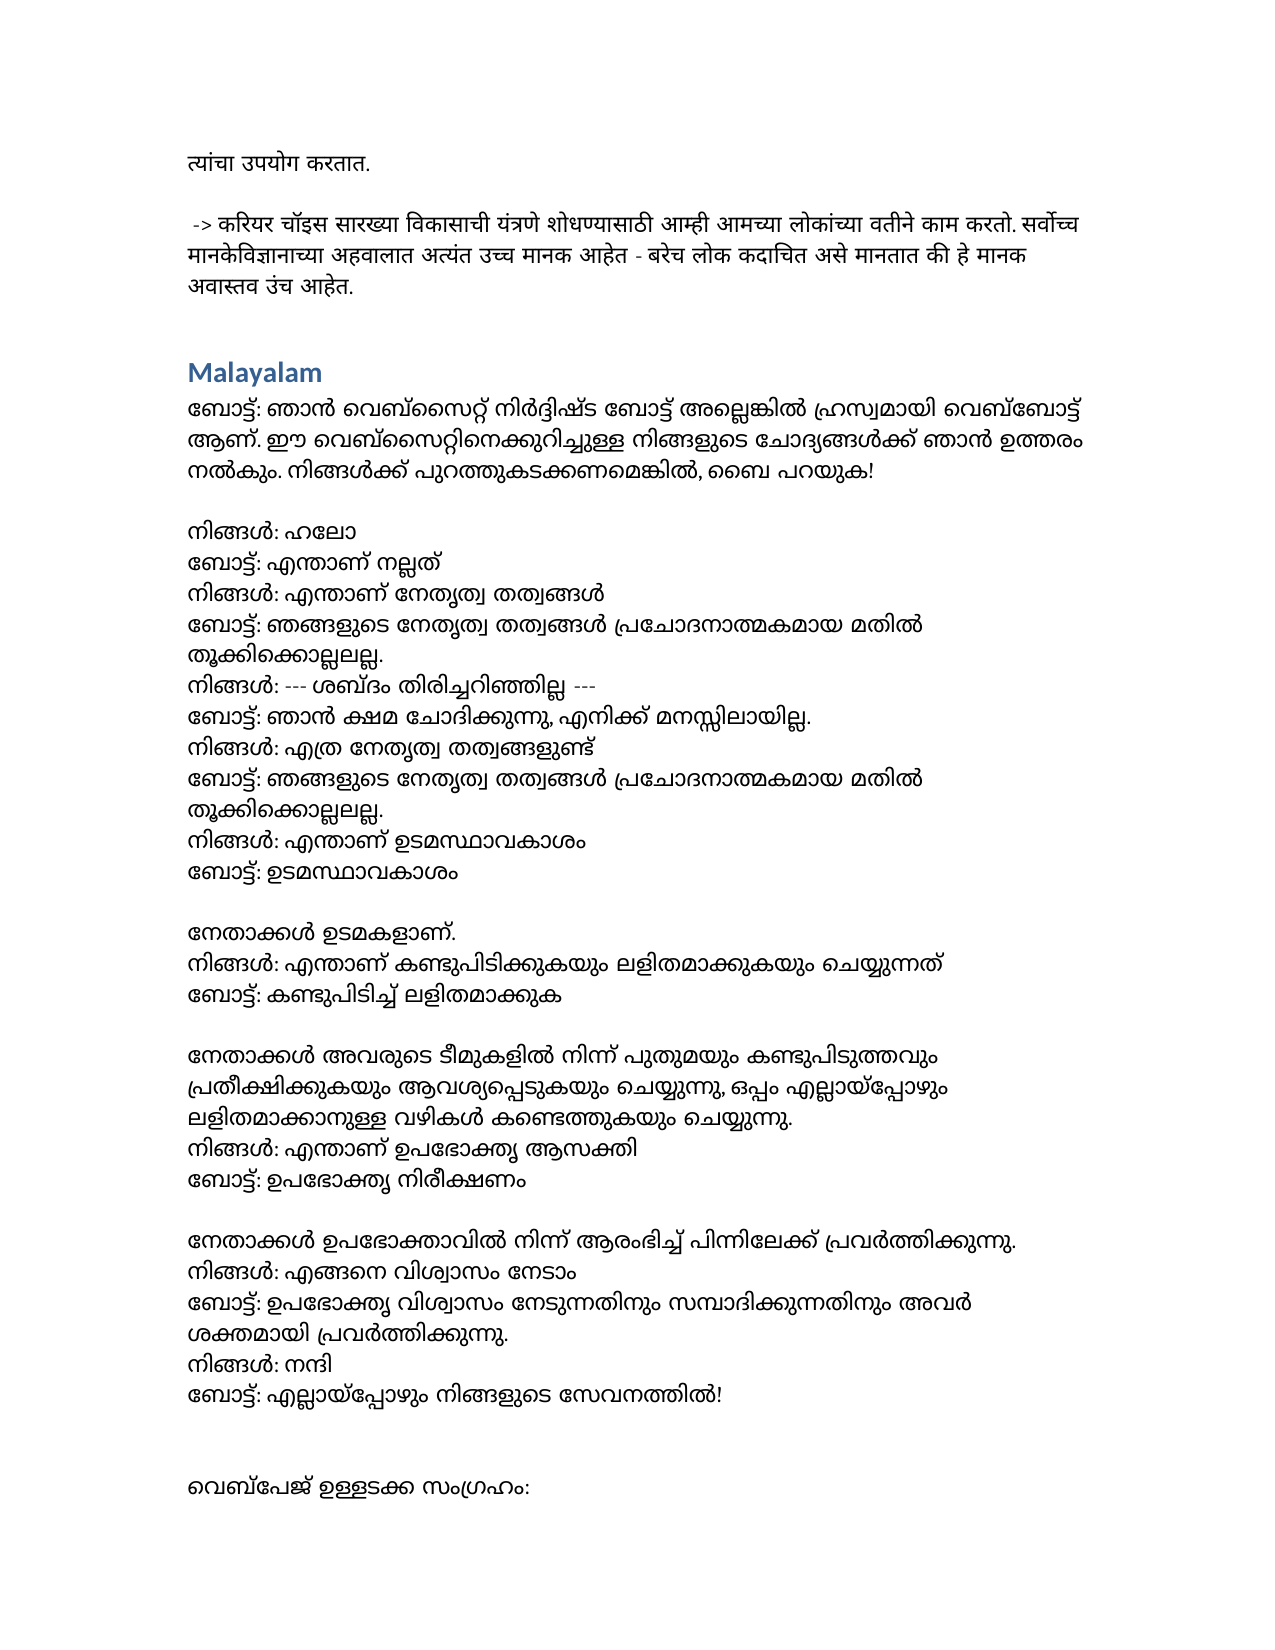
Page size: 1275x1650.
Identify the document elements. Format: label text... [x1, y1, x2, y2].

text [187, 150, 1087, 300]
subtitle Malayalam [187, 354, 1087, 389]
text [187, 395, 1087, 1500]
